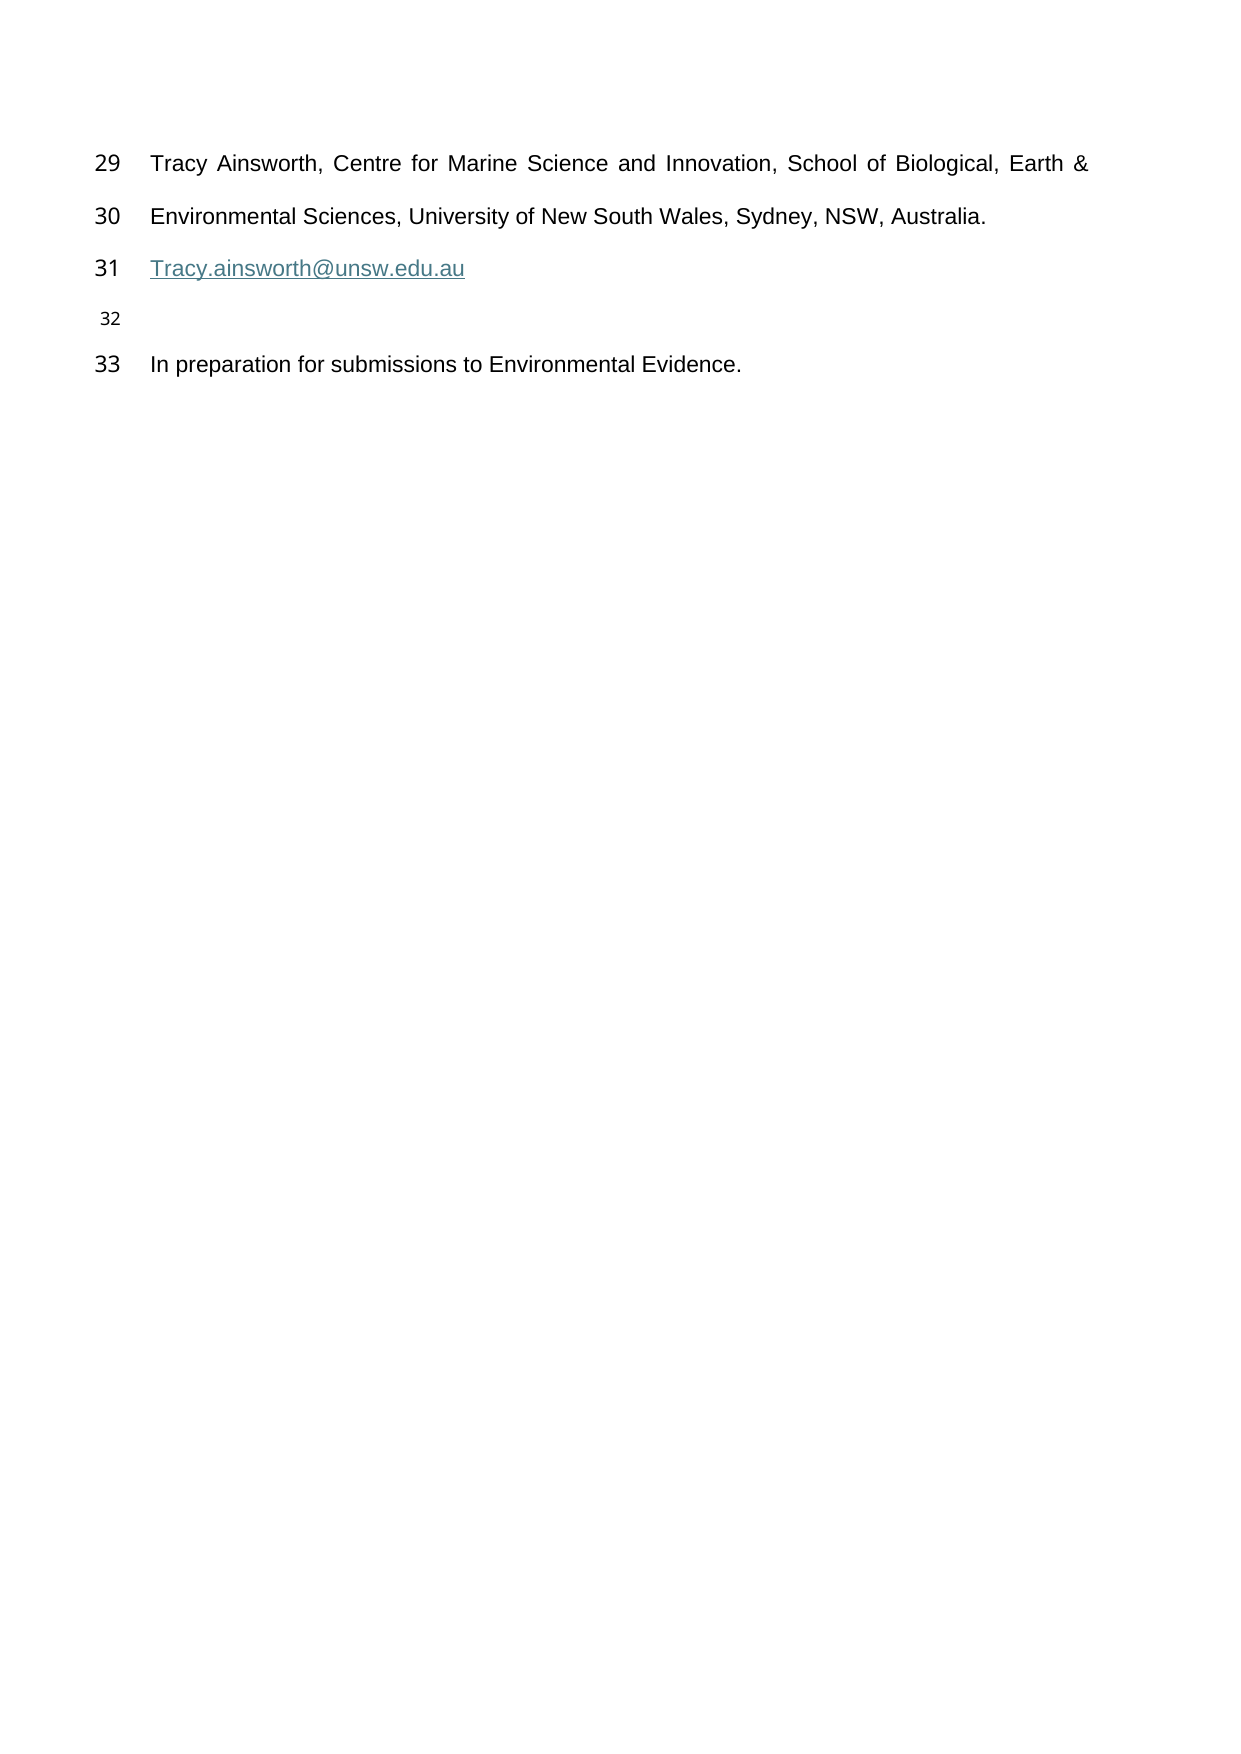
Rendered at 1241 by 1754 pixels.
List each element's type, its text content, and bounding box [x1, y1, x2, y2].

text Tracy Ainsworth, Centre for Marine Science and Innovation, School of Biological, Earth & Environmental Sciences, University of New South Wales, Sydney, NSW, Australia. [150, 150, 1090, 229]
text Tracy.ainsworth@unsw.edu.au [150, 255, 1090, 282]
text In preparation for submissions to Environmental Evidence. [150, 351, 1090, 378]
